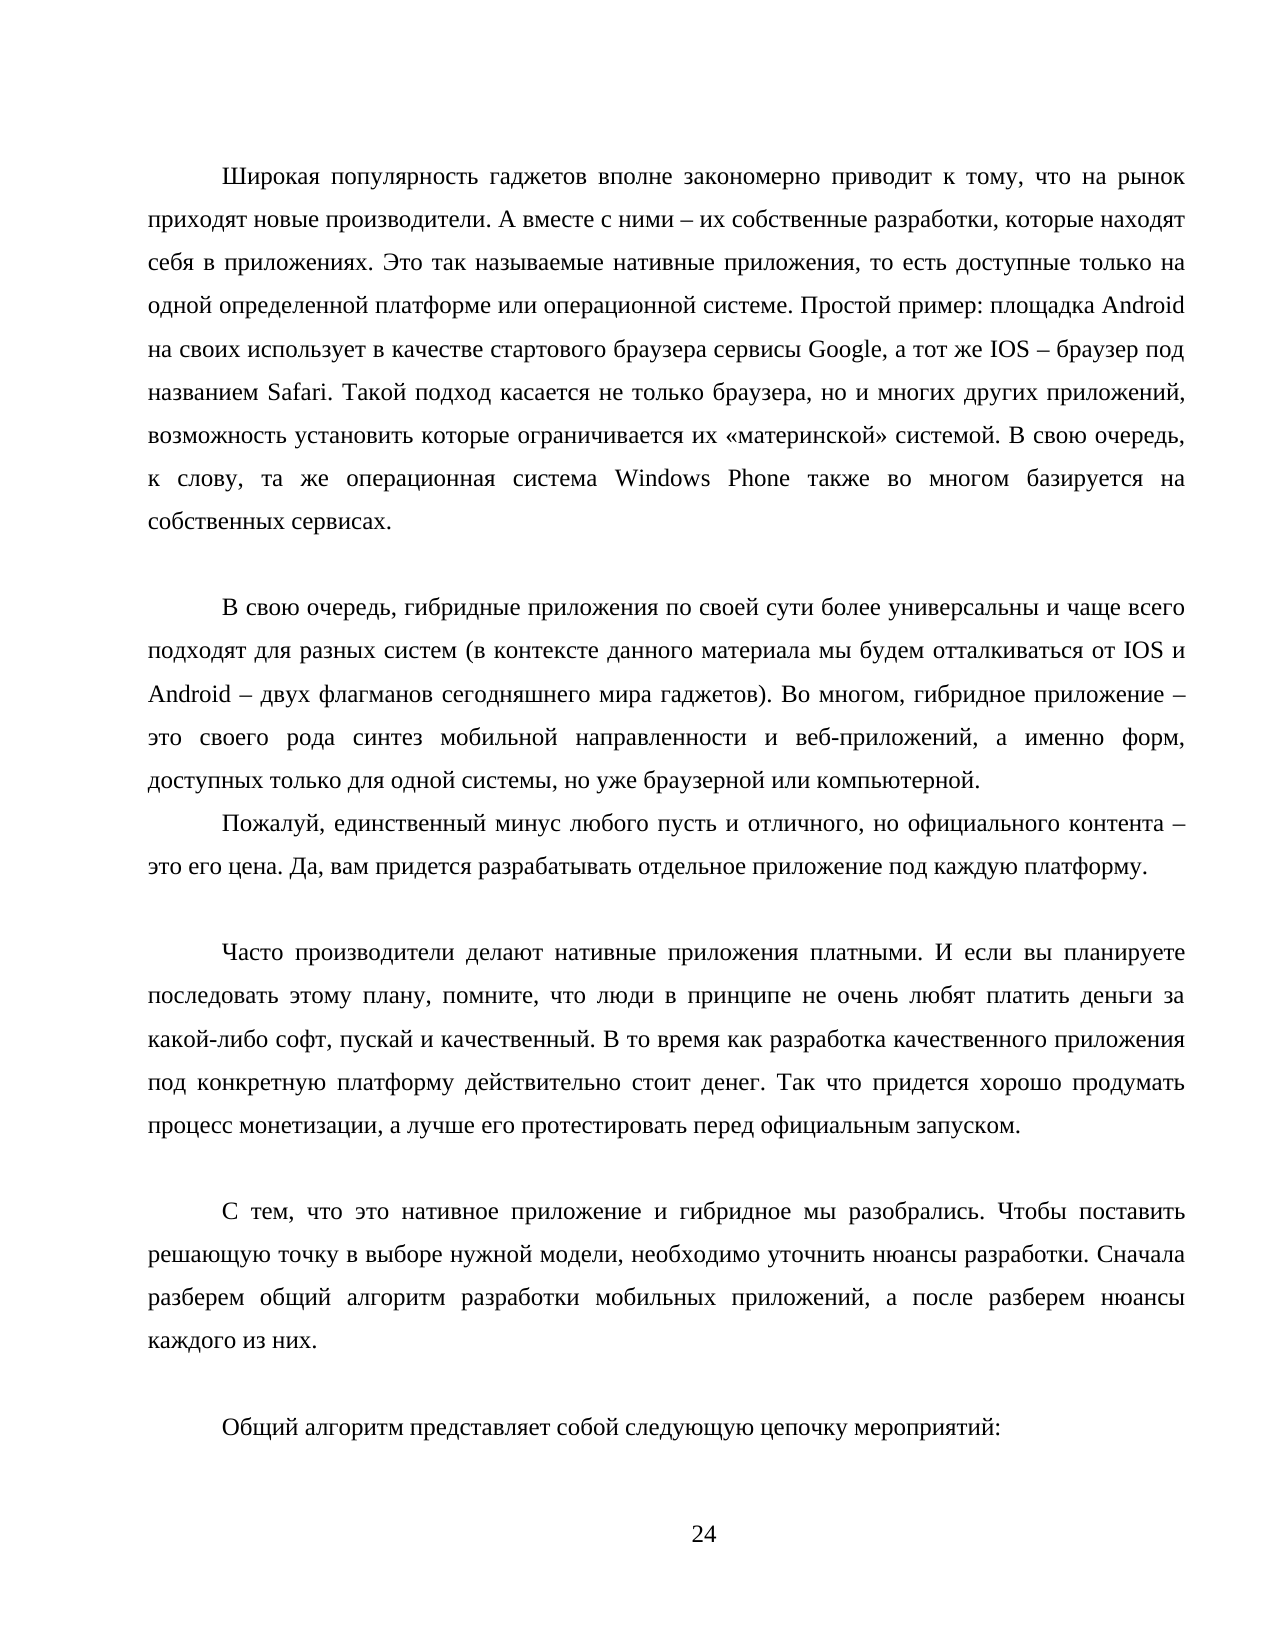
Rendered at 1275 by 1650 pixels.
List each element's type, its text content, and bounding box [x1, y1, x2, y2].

text Широкая популярность гаджетов вполне закономерно приводит к тому, что на рынок приходят новые производители. А вместе с ними – их собственные разработки, которые находят себя в приложениях. Это так называемые нативные приложения, то есть доступные только на одной определенной платформе или операционной системе. Простой пример: площадка Android на своих использует в качестве стартового браузера сервисы Google, а тот же IOS – браузер под названием Safari. Такой подход касается не только браузера, но и многих других приложений, возможность установить которые ограничивается их «материнской» системой. В свою очередь, к слову, та же операционная система Windows Phone также во многом базируется на собственных сервисах. [148, 161, 1186, 535]
text Общий алгоритм представляет собой следующую цепочку мероприятий: [148, 1412, 1186, 1441]
text С тем, что это нативное приложение и гибридное мы разобрались. Чтобы поставить решающую точку в выборе нужной модели, необходимо уточнить нюансы разработки. Сначала разберем общий алгоритм разработки мобильных приложений, а после разберем нюансы каждого из них. [148, 1196, 1186, 1354]
text Часто производители делают нативные приложения платными. И если вы планируете последовать этому плану, помните, что люди в принципе не очень любят платить деньги за какой-либо софт, пускай и качественный. В то время как разработка качественного приложения под конкретную платформу действительно стоит денег. Так что придется хорошо продумать процесс монетизации, а лучше его протестировать перед официальным запуском. [148, 937, 1186, 1139]
text Пожалуй, единственный минус любого пусть и отличного, но официального контента – это его цена. Да, вам придется разрабатывать отдельное приложение под каждую платформу. [148, 808, 1186, 880]
text В свою очередь, гибридные приложения по своей сути более универсальны и чаще всего подходят для разных систем (в контексте данного материала мы будем отталкиваться от IOS и Android – двух флагманов сегодняшнего мира гаджетов). Во многом, гибридное приложение – это своего рода синтез мобильной направленности и веб-приложений, а именно форм, доступных только для одной системы, но уже браузерной или компьютерной. [148, 592, 1186, 794]
